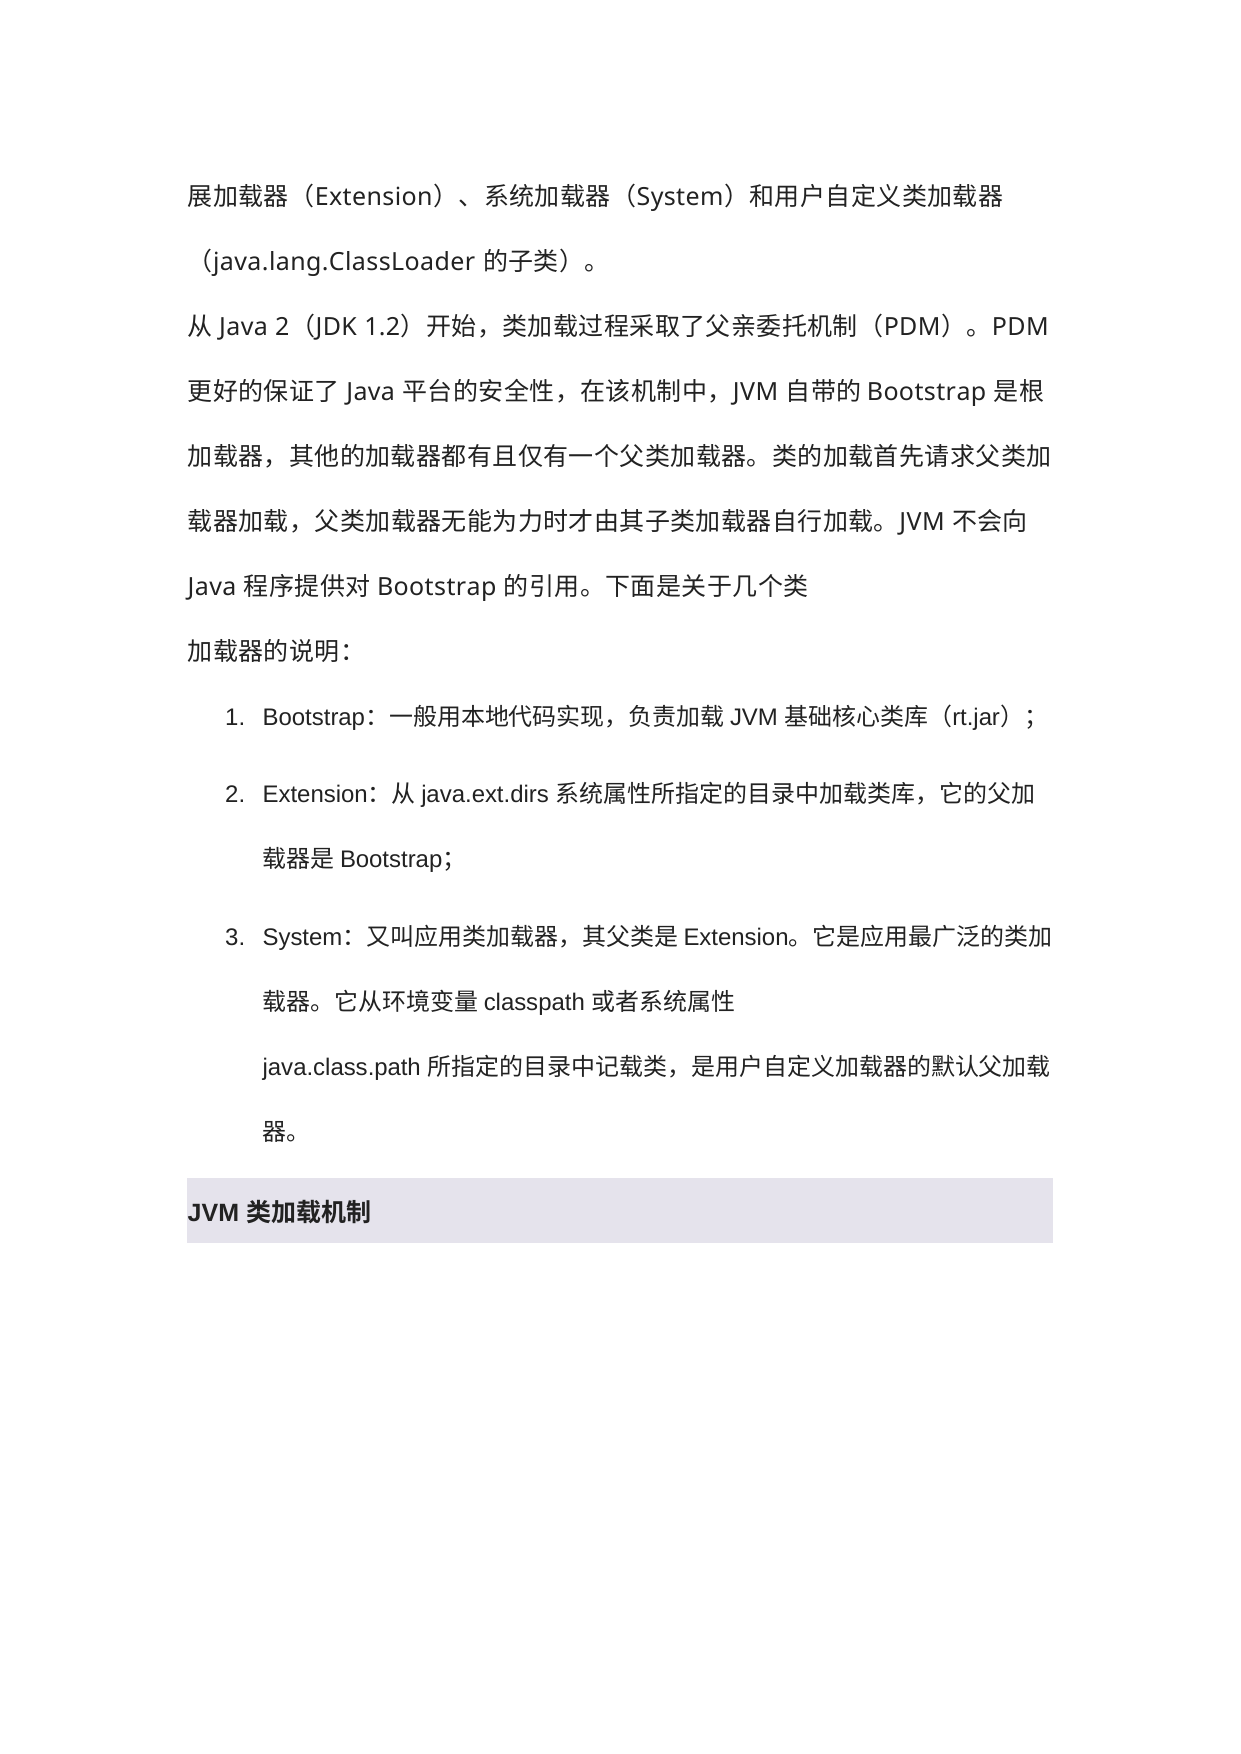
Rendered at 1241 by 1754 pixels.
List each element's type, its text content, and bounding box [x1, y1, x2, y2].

text JVM 类加载机制 [187, 1178, 1053, 1243]
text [187, 162, 1053, 292]
list Extension：从 java.ext.dirs 系统属性所指定的目录中加载类库，它的父加载器是 Bootstrap； [225, 759, 1053, 889]
text 从 Java 2（JDK 1.2）开始，类加载过程采取了父亲委托机制（PDM）。PDM 更好的保证了 Java 平台的安全性，在该机制中，JVM 自带的Bootstrap 是根加载器，其他的加载器都有且仅有一个父类加载器。类的加载首先请求父类加载器加载，父类加载器无能为力时才由其子类加载器自行加载。JVM 不会向 Java 程序提供对 Bootstrap 的引用。下面是关于几个类 加载器的说明： [187, 292, 1053, 682]
list Bootstrap：一般用本地代码实现，负责加载 JVM 基础核心类库（rt.jar）； [225, 682, 1053, 747]
list System：又叫应用类加载器，其父类是 Extension。它是应用最广泛的类加载器。它从环境变量 classpath 或者系统属性 java.class.path 所指定的目录中记载类，是用户自定义加载器的默认父加载器。 [225, 902, 1053, 1162]
